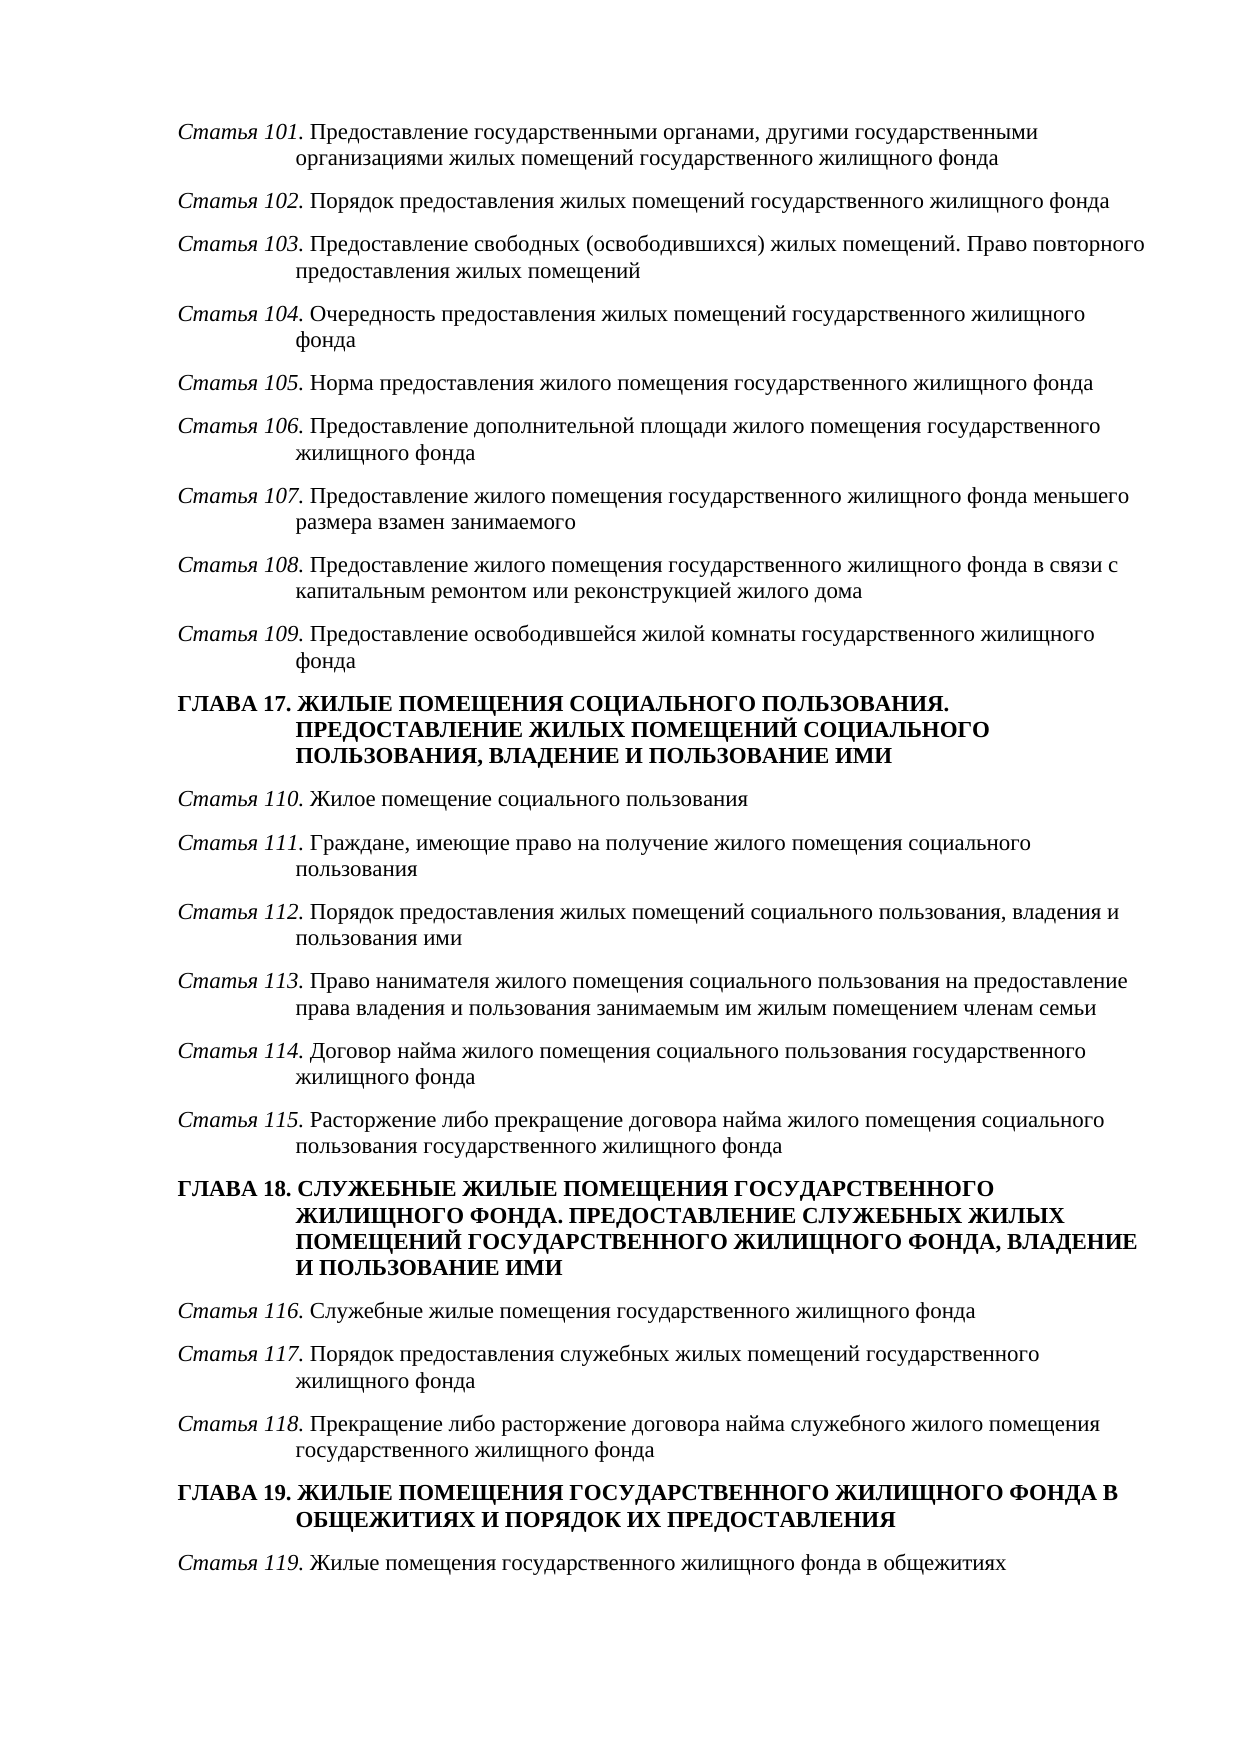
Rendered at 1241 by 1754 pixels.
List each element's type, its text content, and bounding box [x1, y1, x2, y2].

text Статья 112. Порядок предоставления жилых помещений социального пользования, владения и пользования ими [177, 898, 1152, 951]
text Статья 111. Граждане, имеющие право на получение жилого помещения социального пользования [177, 828, 1152, 881]
text Статья 119. Жилые помещения государственного жилищного фонда в общежитиях [177, 1549, 1152, 1575]
text ГЛАВА 17. ЖИЛЫЕ ПОМЕЩЕНИЯ СОЦИАЛЬНОГО ПОЛЬЗОВАНИЯ. ПРЕДОСТАВЛЕНИЕ ЖИЛЫХ ПОМЕЩЕНИЙ СОЦИАЛЬНОГО ПОЛЬЗОВАНИЯ, ВЛАДЕНИЕ И ПОЛЬЗОВАНИЕ ИМИ [177, 690, 1152, 769]
text Статья 115. Расторжение либо прекращение договора найма жилого помещения социального пользования государственного жилищного фонда [177, 1106, 1152, 1159]
text Статья 105. Норма предоставления жилого помещения государственного жилищного фонда [177, 369, 1152, 396]
text Статья 107. Предоставление жилого помещения государственного жилищного фонда меньшего размера взамен занимаемого [177, 482, 1152, 534]
text Статья 102. Порядок предоставления жилых помещений государственного жилищного фонда [177, 187, 1152, 214]
text Статья 116. Служебные жилые помещения государственного жилищного фонда [177, 1297, 1152, 1324]
text ГЛАВА 19. ЖИЛЫЕ ПОМЕЩЕНИЯ ГОСУДАРСТВЕННОГО ЖИЛИЩНОГО ФОНДА В ОБЩЕЖИТИЯХ И ПОРЯДОК ИХ ПРЕДОСТАВЛЕНИЯ [177, 1479, 1152, 1532]
text Статья 110. Жилое помещение социального пользования [177, 786, 1152, 812]
text Статья 118. Прекращение либо расторжение договора найма служебного жилого помещения государственного жилищного фонда [177, 1410, 1152, 1463]
text Статья 101. Предоставление государственными органами, другими государственными организациями жилых помещений государственного жилищного фонда [177, 118, 1152, 171]
text Статья 103. Предоставление свободных (освободившихся) жилых помещений. Право повторного предоставления жилых помещений [177, 231, 1152, 283]
text Статья 108. Предоставление жилого помещения государственного жилищного фонда в связи с капитальным ремонтом или реконструкцией жилого дома [177, 551, 1152, 604]
text ГЛАВА 18. СЛУЖЕБНЫЕ ЖИЛЫЕ ПОМЕЩЕНИЯ ГОСУДАРСТВЕННОГО ЖИЛИЩНОГО ФОНДА. ПРЕДОСТАВЛЕНИЕ СЛУЖЕБНЫХ ЖИЛЫХ ПОМЕЩЕНИЙ ГОСУДАРСТВЕННОГО ЖИЛИЩНОГО ФОНДА, ВЛАДЕНИЕ И ПОЛЬЗОВАНИЕ ИМИ [177, 1175, 1152, 1281]
text Статья 117. Порядок предоставления служебных жилых помещений государственного жилищного фонда [177, 1341, 1152, 1393]
text Статья 114. Договор найма жилого помещения социального пользования государственного жилищного фонда [177, 1037, 1152, 1089]
text Статья 109. Предоставление освободившейся жилой комнаты государственного жилищного фонда [177, 620, 1152, 673]
text Статья 113. Право нанимателя жилого помещения социального пользования на предоставление права владения и пользования занимаемым им жилым помещением членам семьи [177, 967, 1152, 1020]
text Статья 104. Очередность предоставления жилых помещений государственного жилищного фонда [177, 300, 1152, 353]
text Статья 106. Предоставление дополнительной площади жилого помещения государственного жилищного фонда [177, 412, 1152, 465]
